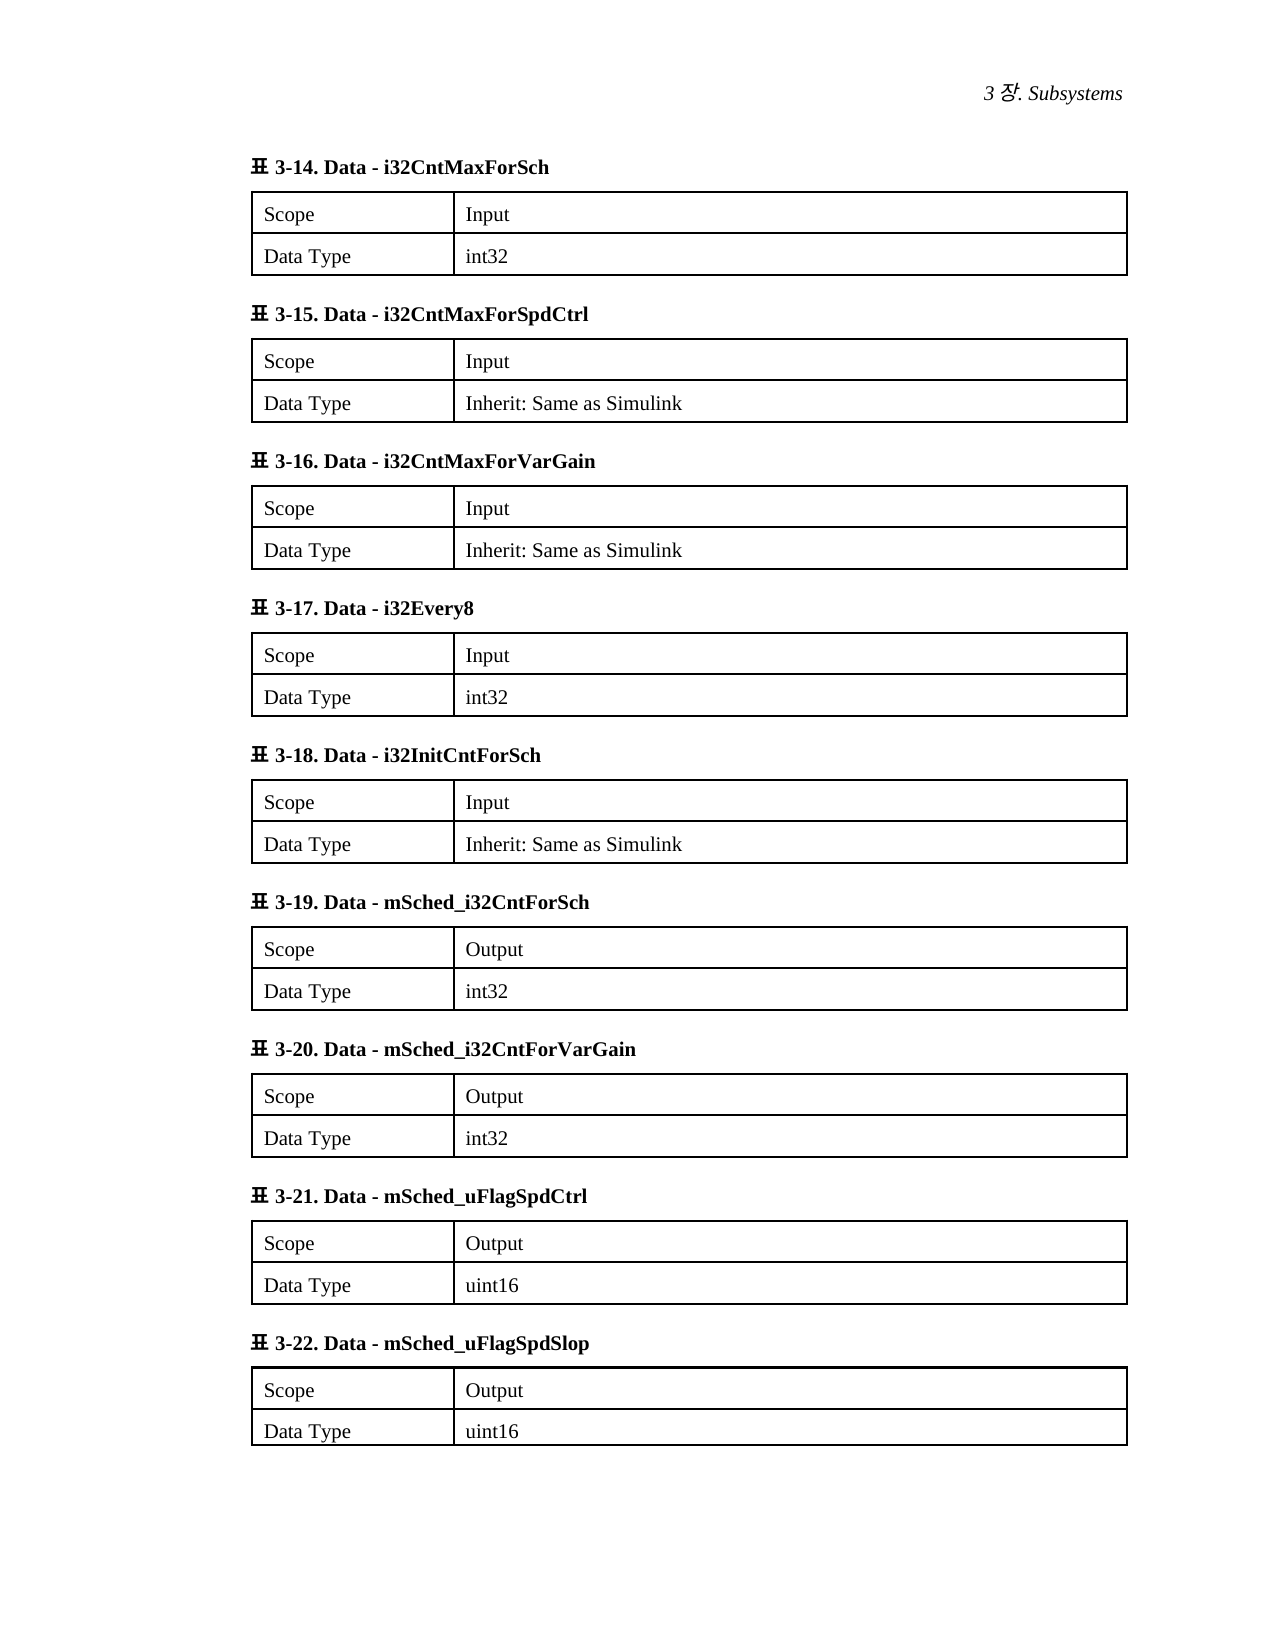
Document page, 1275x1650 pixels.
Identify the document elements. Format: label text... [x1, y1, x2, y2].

text 표 3-14. Data - i32CntMaxForSch [250, 150, 1125, 180]
table_header Output [455, 1222, 1126, 1261]
text 표 3-16. Data - i32CntMaxForVarGain [250, 444, 1125, 474]
table_cell Data Type [253, 528, 453, 568]
table_cell uint16 [455, 1410, 1126, 1443]
table_cell Data Type [253, 675, 453, 715]
table_header Scope [253, 928, 453, 967]
table_header Scope [253, 193, 453, 232]
table_cell Inherit: Same as Simulink [455, 822, 1126, 862]
table_header Output [455, 928, 1126, 967]
table_cell Inherit: Same as Simulink [455, 528, 1126, 568]
text 표 3-17. Data - i32Every8 [250, 591, 1125, 621]
table_header Scope [253, 340, 453, 379]
table_header Scope [253, 781, 453, 820]
table_cell Data Type [253, 234, 453, 274]
table_header Scope [253, 487, 453, 526]
table_cell Data Type [253, 1410, 453, 1443]
table_header Scope [253, 634, 453, 673]
text 표 3-22. Data - mSched_uFlagSpdSlop [250, 1326, 1125, 1356]
table_header Input [455, 781, 1126, 820]
text 표 3-15. Data - i32CntMaxForSpdCtrl [250, 297, 1125, 327]
table_cell int32 [455, 1116, 1126, 1156]
table_cell Inherit: Same as Simulink [455, 381, 1126, 421]
table_cell int32 [455, 675, 1126, 715]
text 표 3-20. Data - mSched_i32CntForVarGain [250, 1032, 1125, 1062]
table_cell Data Type [253, 969, 453, 1009]
table_cell int32 [455, 969, 1126, 1009]
text 표 3-21. Data - mSched_uFlagSpdCtrl [250, 1179, 1125, 1209]
table_cell Data Type [253, 1263, 453, 1303]
table_cell Data Type [253, 822, 453, 862]
text 표 3-19. Data - mSched_i32CntForSch [250, 885, 1125, 915]
table_header Scope [253, 1222, 453, 1261]
table_header Scope [253, 1369, 453, 1408]
table_cell uint16 [455, 1263, 1126, 1303]
text 표 3-18. Data - i32InitCntForSch [250, 738, 1125, 768]
table_cell Data Type [253, 1116, 453, 1156]
table_cell int32 [455, 234, 1126, 274]
table_header Input [455, 340, 1126, 379]
table_header Input [455, 193, 1126, 232]
table_header Input [455, 487, 1126, 526]
table_header Output [455, 1075, 1126, 1114]
table_header Scope [253, 1075, 453, 1114]
table_header Input [455, 634, 1126, 673]
table_header Output [455, 1369, 1126, 1408]
table_cell Data Type [253, 381, 453, 421]
